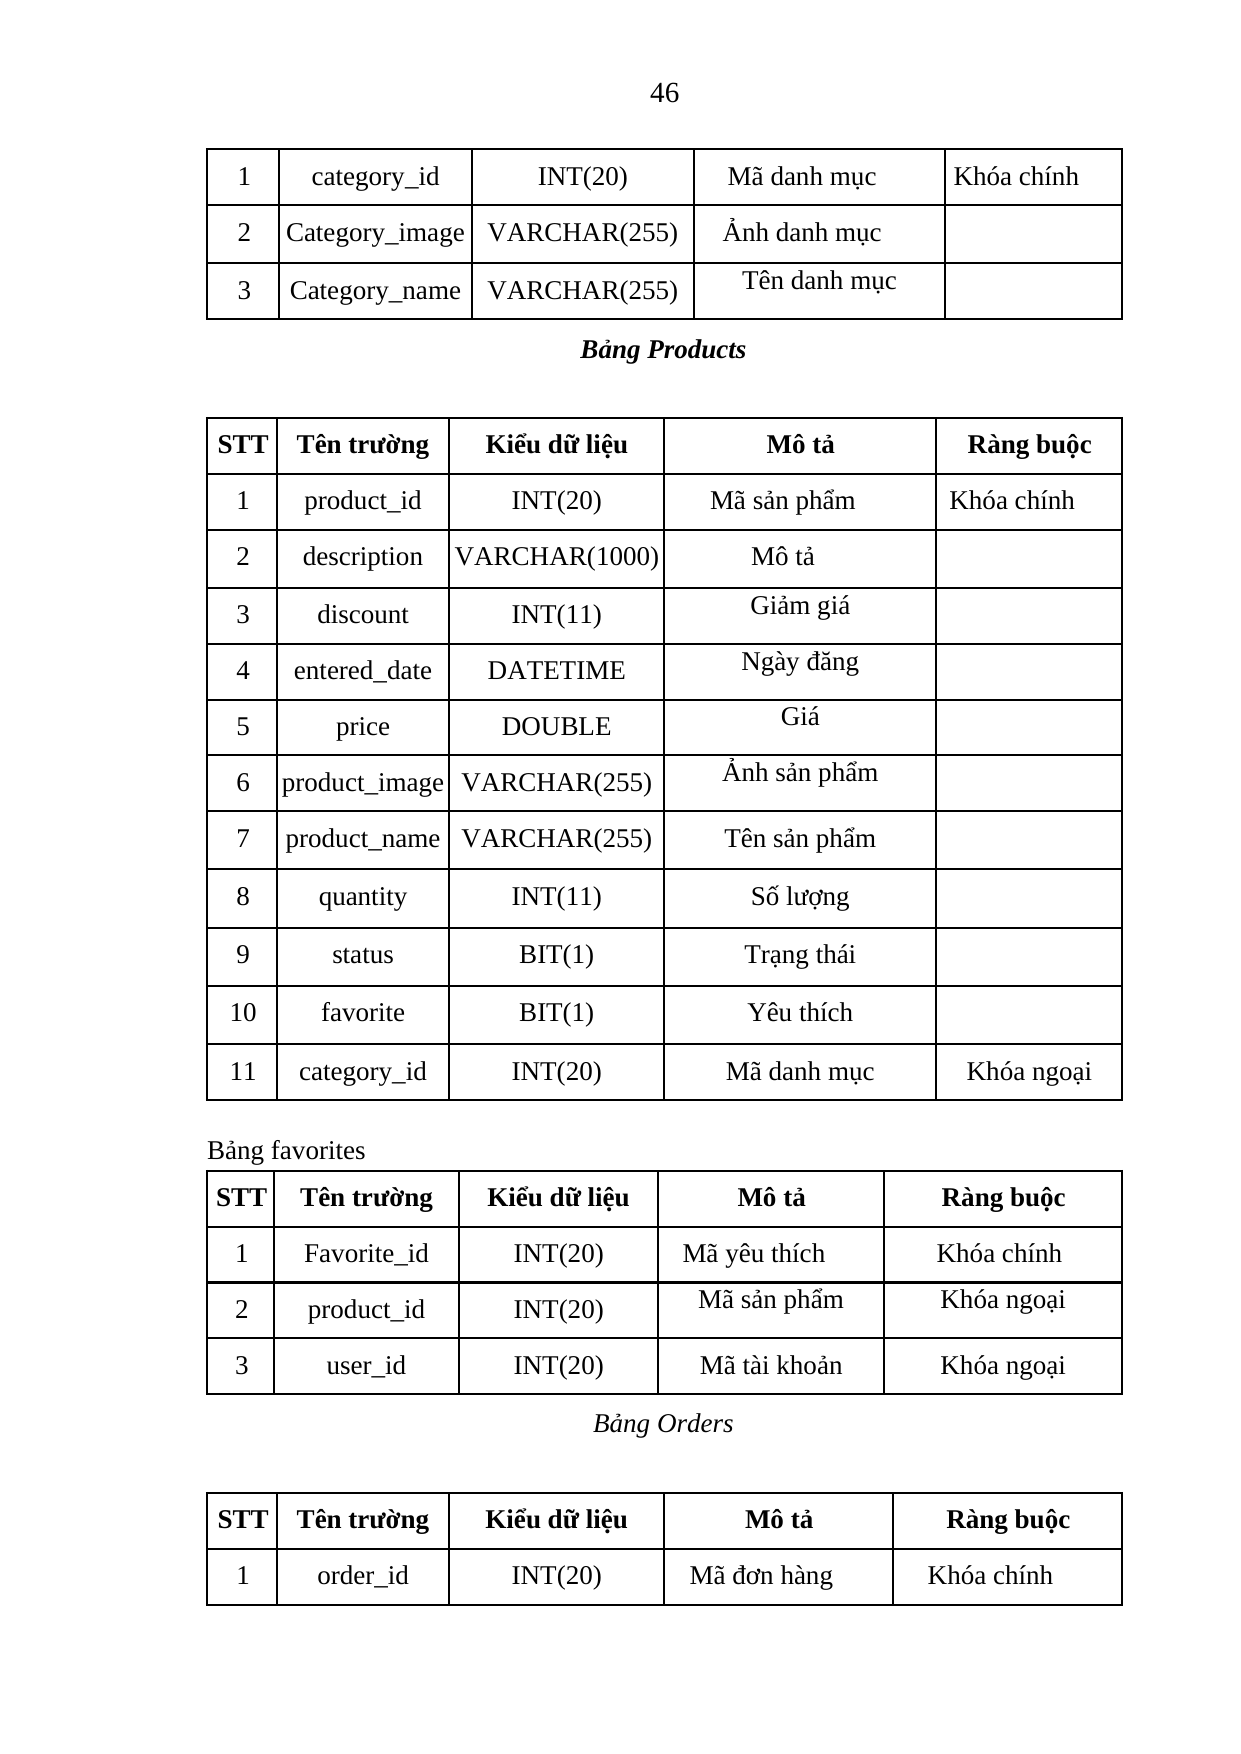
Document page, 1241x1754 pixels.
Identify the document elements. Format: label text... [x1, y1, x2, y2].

table_cell VARCHAR(255) [473, 206, 693, 262]
table_cell 3 [208, 264, 278, 318]
table_cell [937, 701, 1121, 754]
table_cell order_id [278, 1550, 448, 1603]
table_header STT [208, 1494, 276, 1548]
table_cell DOUBLE [450, 701, 663, 754]
table_cell [937, 812, 1121, 868]
table_cell Trạng thái [665, 929, 935, 985]
table_cell 1 [208, 150, 278, 204]
table_cell discount [278, 589, 448, 643]
table_cell Tên sản phẩm [665, 812, 935, 868]
table_cell Mã sản phẩm [665, 475, 935, 528]
table_cell Mã tài khoản [659, 1339, 883, 1393]
table_cell 7 [208, 812, 276, 868]
table_header Mô tả [665, 419, 935, 473]
table_cell [937, 987, 1121, 1043]
table_cell INT(11) [450, 870, 663, 927]
table_cell Mã yêu thích [659, 1228, 883, 1281]
table_header Ràng buộc [894, 1494, 1121, 1548]
table_cell category_id [278, 1045, 448, 1099]
table_header STT [208, 1172, 273, 1226]
text Bảng Products [207, 333, 1122, 364]
table_cell Khóa chính [937, 475, 1121, 528]
table_cell 3 [208, 589, 276, 643]
table_header Ràng buộc [937, 419, 1121, 473]
table_cell product_image [278, 756, 448, 810]
table_cell INT(20) [450, 1550, 663, 1603]
table_cell Ảnh sản phẩm [665, 756, 935, 810]
table_cell BIT(1) [450, 987, 663, 1043]
table_cell price [278, 701, 448, 754]
table_cell Tên danh mục [695, 264, 944, 318]
table_cell VARCHAR(255) [473, 264, 693, 318]
table_cell INT(20) [473, 150, 693, 204]
table_cell Ngày đăng [665, 645, 935, 698]
table_header Kiểu dữ liệu [450, 419, 663, 473]
table_header Mô tả [659, 1172, 883, 1226]
table_cell Mã danh mục [665, 1045, 935, 1099]
table_cell [937, 531, 1121, 587]
table_cell Khóa chính [894, 1550, 1121, 1603]
table_header Ràng buộc [885, 1172, 1121, 1226]
table_cell VARCHAR(1000) [450, 531, 663, 587]
table_header Tên trường [275, 1172, 458, 1226]
table_cell [937, 589, 1121, 643]
table_cell 2 [208, 206, 278, 262]
table_cell entered_date [278, 645, 448, 698]
text Bảng Orders [207, 1408, 1122, 1439]
table_cell Khóa chính [885, 1228, 1121, 1281]
table_cell [937, 756, 1121, 810]
table_header Kiểu dữ liệu [460, 1172, 657, 1226]
table_cell INT(11) [450, 589, 663, 643]
table_cell 6 [208, 756, 276, 810]
table_cell 5 [208, 701, 276, 754]
table_cell Mã danh mục [695, 150, 944, 204]
table_cell 4 [208, 645, 276, 698]
table_cell user_id [275, 1339, 458, 1393]
table_cell Giá [665, 701, 935, 754]
table_cell [937, 870, 1121, 927]
table_header Tên trường [278, 1494, 448, 1548]
table_cell 1 [208, 1550, 276, 1603]
table_cell 9 [208, 929, 276, 985]
table_cell Category_name [280, 264, 471, 318]
table_cell Khóa ngoại [885, 1284, 1121, 1337]
table_cell 1 [208, 475, 276, 528]
table_cell category_id [280, 150, 471, 204]
table_cell Khóa chính [946, 150, 1121, 204]
table_cell 11 [208, 1045, 276, 1099]
table_cell VARCHAR(255) [450, 756, 663, 810]
table_cell Khóa ngoại [937, 1045, 1121, 1099]
table_cell 8 [208, 870, 276, 927]
table_cell Favorite_id [275, 1228, 458, 1281]
table_cell favorite [278, 987, 448, 1043]
table_cell 3 [208, 1339, 273, 1393]
table_cell Category_image [280, 206, 471, 262]
table_cell INT(20) [460, 1339, 657, 1393]
table_cell Yêu thích [665, 987, 935, 1043]
table_cell Khóa ngoại [885, 1339, 1121, 1393]
table_cell product_id [275, 1284, 458, 1337]
table_cell INT(20) [460, 1228, 657, 1281]
table_cell INT(20) [450, 475, 663, 528]
table_header Tên trường [278, 419, 448, 473]
table_cell Số lượng [665, 870, 935, 927]
table_cell quantity [278, 870, 448, 927]
table_cell [937, 645, 1121, 698]
table_cell Giảm giá [665, 589, 935, 643]
table_cell Mã đơn hàng [665, 1550, 892, 1603]
table_cell product_name [278, 812, 448, 868]
table_cell DATETIME [450, 645, 663, 698]
table_cell description [278, 531, 448, 587]
table_cell [937, 929, 1121, 985]
table_cell 2 [208, 531, 276, 587]
table_cell [946, 206, 1121, 262]
table_cell VARCHAR(255) [450, 812, 663, 868]
table_cell [946, 264, 1121, 318]
table_header Kiểu dữ liệu [450, 1494, 663, 1548]
table_cell BIT(1) [450, 929, 663, 985]
table_header STT [208, 419, 276, 473]
table_cell 1 [208, 1228, 273, 1281]
table_cell 2 [208, 1284, 273, 1337]
table_cell Ảnh danh mục [695, 206, 944, 262]
table_cell Mô tả [665, 531, 935, 587]
table_cell status [278, 929, 448, 985]
table_cell product_id [278, 475, 448, 528]
table_cell INT(20) [460, 1284, 657, 1337]
text Bảng favorites [207, 1134, 1122, 1165]
table_header Mô tả [665, 1494, 892, 1548]
table_cell Mã sản phẩm [659, 1284, 883, 1337]
table_cell 10 [208, 987, 276, 1043]
table_cell INT(20) [450, 1045, 663, 1099]
